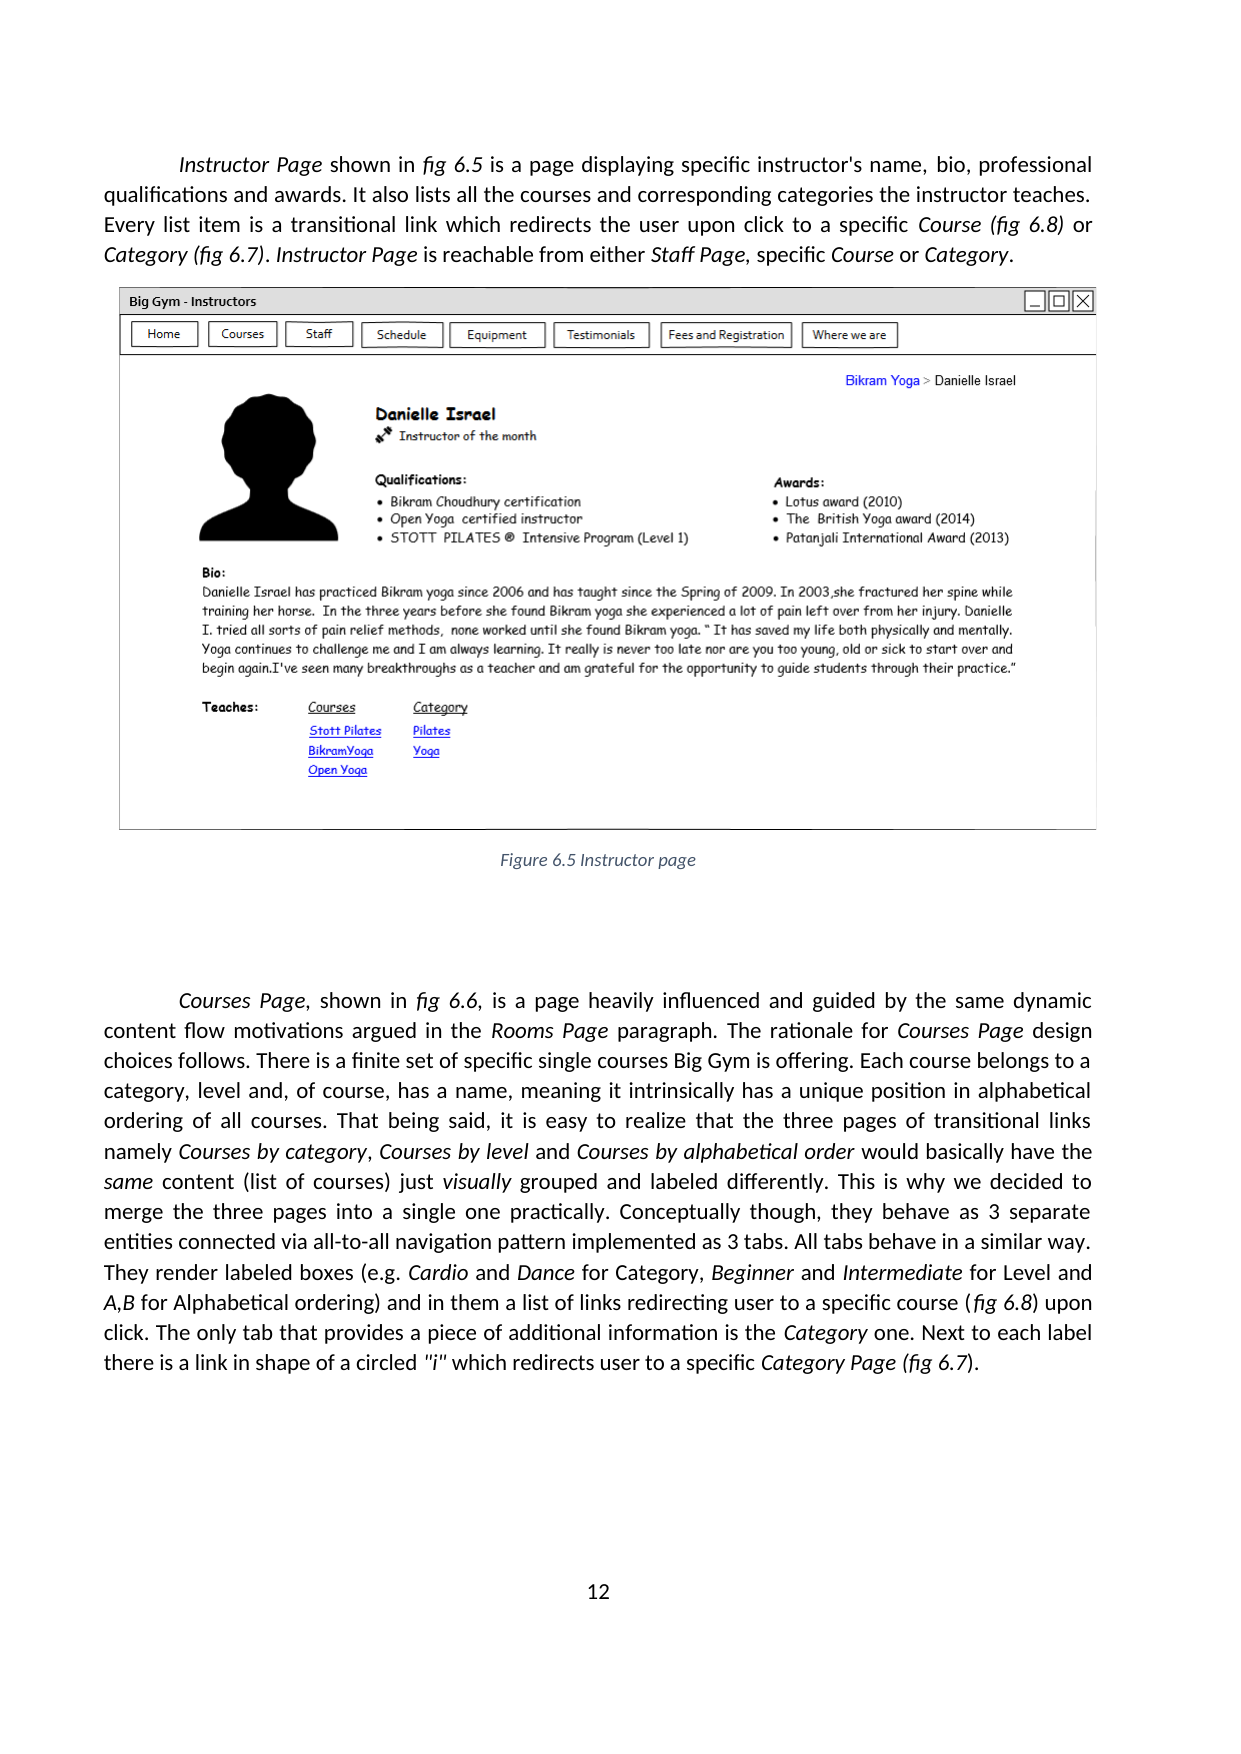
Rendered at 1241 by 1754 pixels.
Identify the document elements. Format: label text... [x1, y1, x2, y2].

text Courses Page, shown in fig 6.6, is a page heavily influenced and guided by the same dynamic content flow motivations argued in the Rooms Page paragraph. The rationale for Courses Page design choices follows. There is a finite set of specific single courses Big Gym is offering. Each course belongs to a category, level and, of course, has a name, meaning it intrinsically has a unique position in alphabetical ordering of all courses. That being said, it is easy to realize that the three pages of transitional links namely Courses by category, Courses by level and Courses by alphabetical order would basically have the same content (list of courses) just visually grouped and labeled differently. This is why we decided to merge the three pages into a single one practically. Conceptually though, they behave as 3 separate entities connected via all-to-all navigation pattern implemented as 3 tabs. All tabs behave in a similar way. They render labeled boxes (e.g. Cardio and Dance for Category, Beginner and Intermediate for Level and A,B for Alphabetical ordering) and in them a list of links redirecting user to a specific course (fig 6.8) upon click. The only tab that provides a piece of additional information is the Category one. Next to each label there is a link in shape of a circled "i" which redirects user to a specific Category Page (fig 6.7). [103, 986, 1093, 1376]
text Instructor Page shown in fig 6.5 is a page displaying specific instructor's name, bio, professional qualifications and awards. It also lists all the courses and corresponding categories the instructor teaches. Every list item is a transitional link which redirects the user upon click to a specific Course (fig 6.8) or Category (fig 6.7). Instructor Page is reachable from either Staff Page, specific Course or Category. [103, 150, 1093, 269]
picture [119, 287, 1097, 830]
text Figure 6.5 Instructor page [103, 848, 1093, 871]
